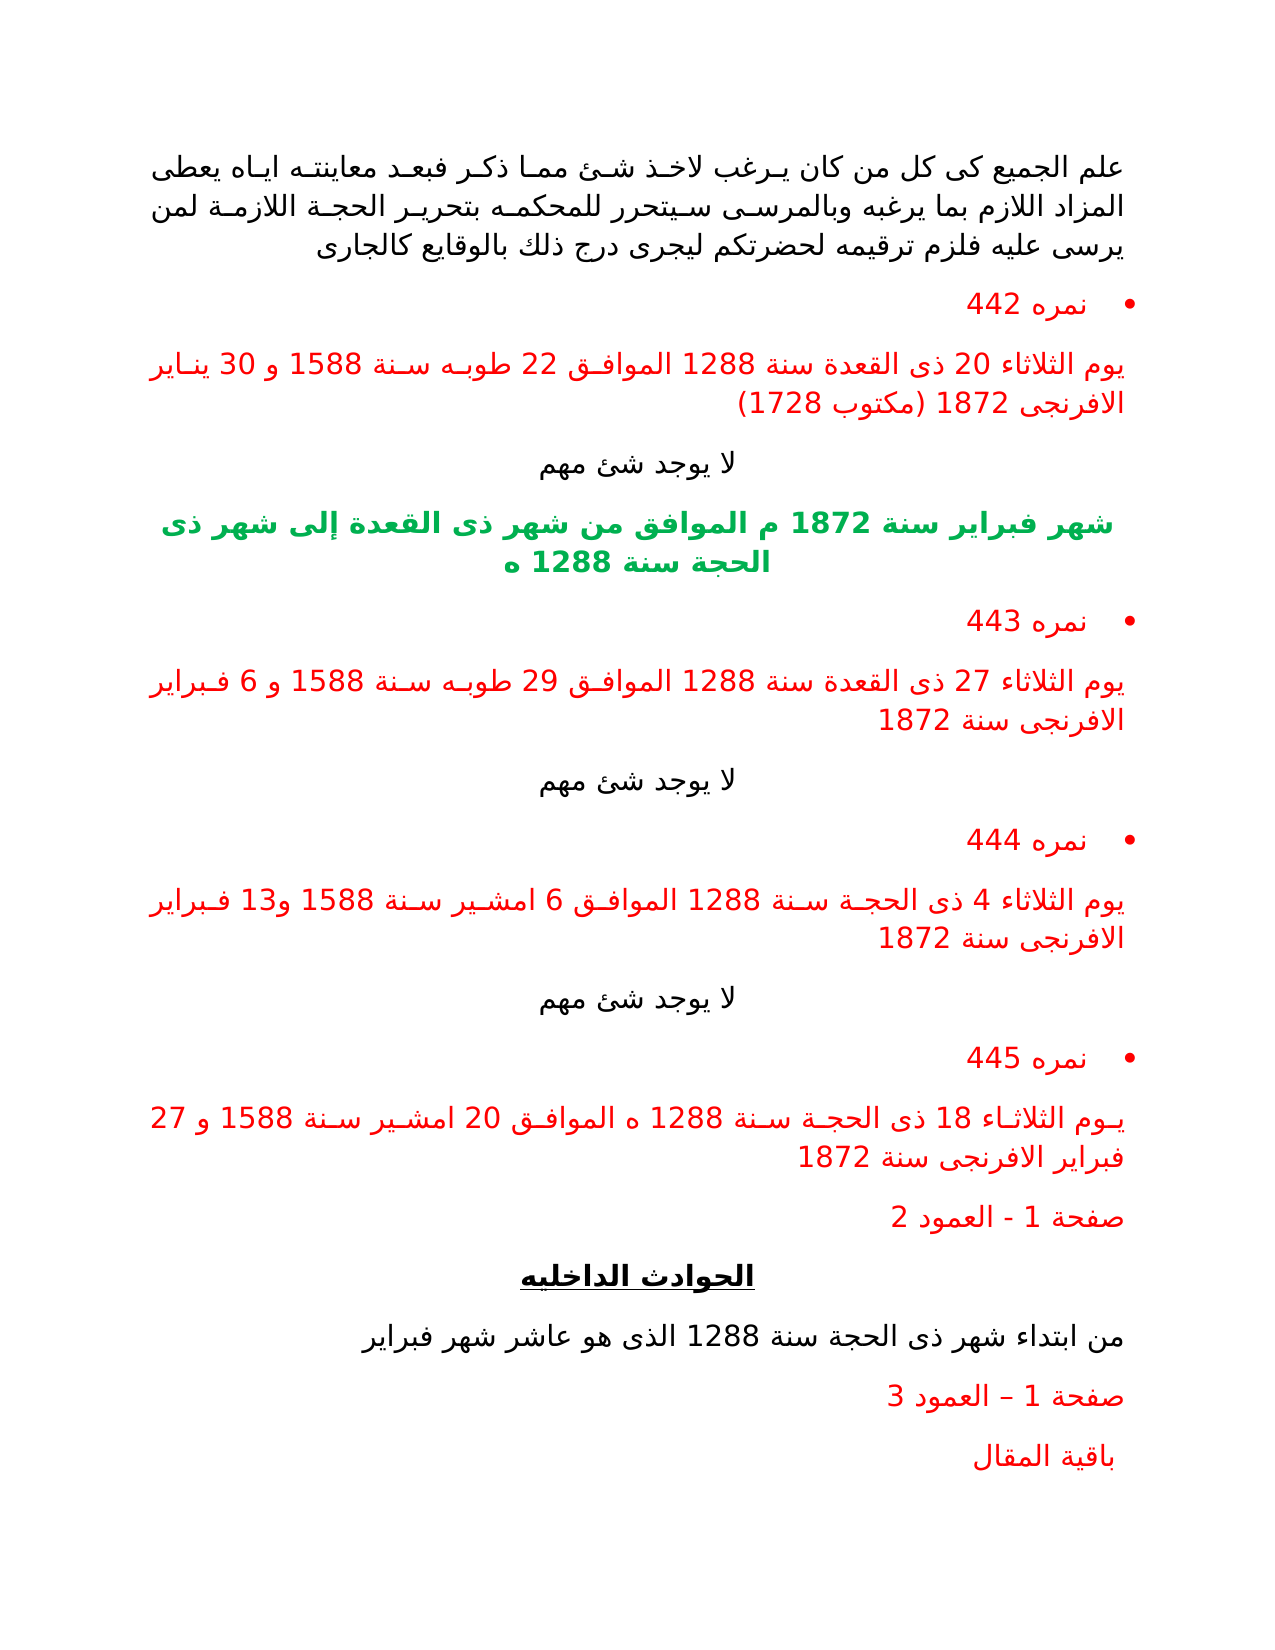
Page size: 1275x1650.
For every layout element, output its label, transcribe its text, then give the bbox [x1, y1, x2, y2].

text يوم الثلاثاء 20 ذى القعدة سنة 1288 الموافق 22 طوبه سنة 1588 و 30 يناير الافرنجى 1872 (مكتوب 1728) [150, 347, 1125, 420]
text لا يوجد شئ مهم [150, 446, 1125, 480]
text الحوادث الداخليه [150, 1260, 1125, 1294]
text شهر فبراير سنة 1872 م الموافق من شهر ذى القعدة إلى شهر ذى الحجة سنة 1288 ه [150, 506, 1125, 579]
text باقية المقال [150, 1439, 1125, 1473]
text لا يوجد شئ مهم [150, 763, 1125, 797]
list نمره 443 [150, 605, 1125, 639]
text لا يوجد شئ مهم [150, 982, 1125, 1016]
text يوم الثلاثاء 4 ذى الحجة سنة 1288 الموافق 6 امشير سنة 1588 و13 فبراير الافرنجى سنة 1872 [150, 883, 1125, 956]
text يوم الثلاثاء 18 ذى الحجة سنة 1288 ه الموافق 20 امشير سنة 1588 و 27 فبراير الافرنجى سنة 1872 [150, 1101, 1125, 1174]
list نمره 444 [150, 823, 1125, 857]
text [150, 150, 1125, 262]
list نمره 445 [150, 1041, 1125, 1075]
list نمره 442 [150, 288, 1125, 322]
text يوم الثلاثاء 27 ذى القعدة سنة 1288 الموافق 29 طوبه سنة 1588 و 6 فبراير الافرنجى سنة 1872 [150, 664, 1125, 737]
text صفحة 1 - العمود 2 [150, 1200, 1125, 1234]
text صفحة 1 – العمود 3 [150, 1379, 1125, 1413]
text من ابتداء شهر ذى الحجة سنة 1288 الذى هو عاشر شهر فبراير [150, 1319, 1125, 1353]
